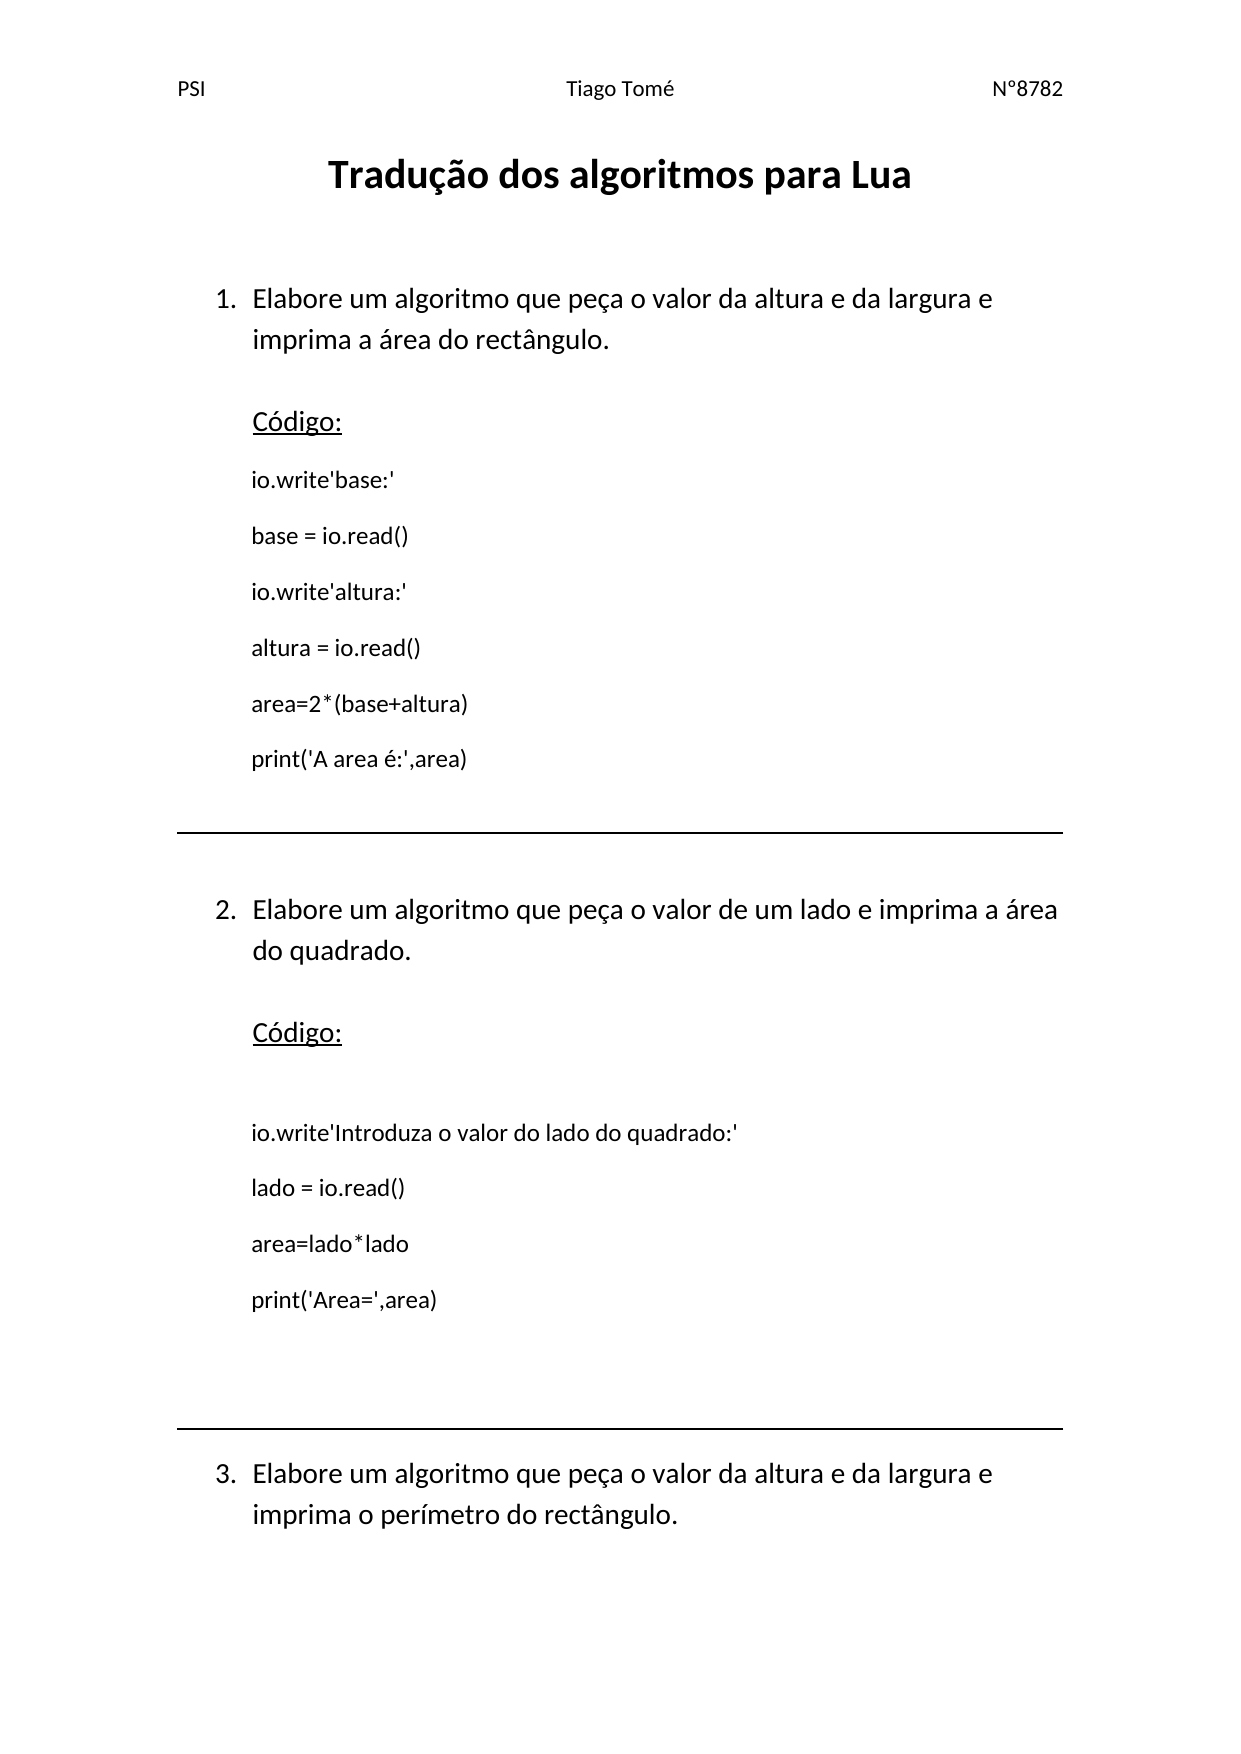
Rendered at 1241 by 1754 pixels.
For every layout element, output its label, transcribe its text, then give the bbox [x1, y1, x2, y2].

text area=lado*lado [177, 1228, 1063, 1259]
text lado = io.read() [177, 1172, 1063, 1203]
text io.write'altura:' [177, 576, 1063, 607]
list Elabore um algoritmo que peça o valor de um lado e imprima a área do quadrado. [215, 891, 1063, 968]
text io.write'base:' [177, 464, 1063, 495]
list Elabore um algoritmo que peça o valor da altura e da largura e imprima a área do rectângulo. [215, 280, 1063, 356]
text io.write'Introduza o valor do lado do quadrado:' [177, 1117, 1063, 1147]
list Código: [252, 1014, 1063, 1049]
text print('Area=',area) [177, 1284, 1063, 1315]
text altura = io.read() [177, 632, 1063, 662]
text Tradução dos algoritmos para Lua [177, 148, 1063, 198]
list Código: [252, 403, 1063, 438]
text print('A area é:',area) [177, 744, 1063, 774]
list Elabore um algoritmo que peça o valor da altura e da largura e imprima o perímetro do rectângulo. [215, 1455, 1063, 1532]
text area=2*(base+altura) [177, 688, 1063, 718]
text base = io.read() [177, 520, 1063, 551]
